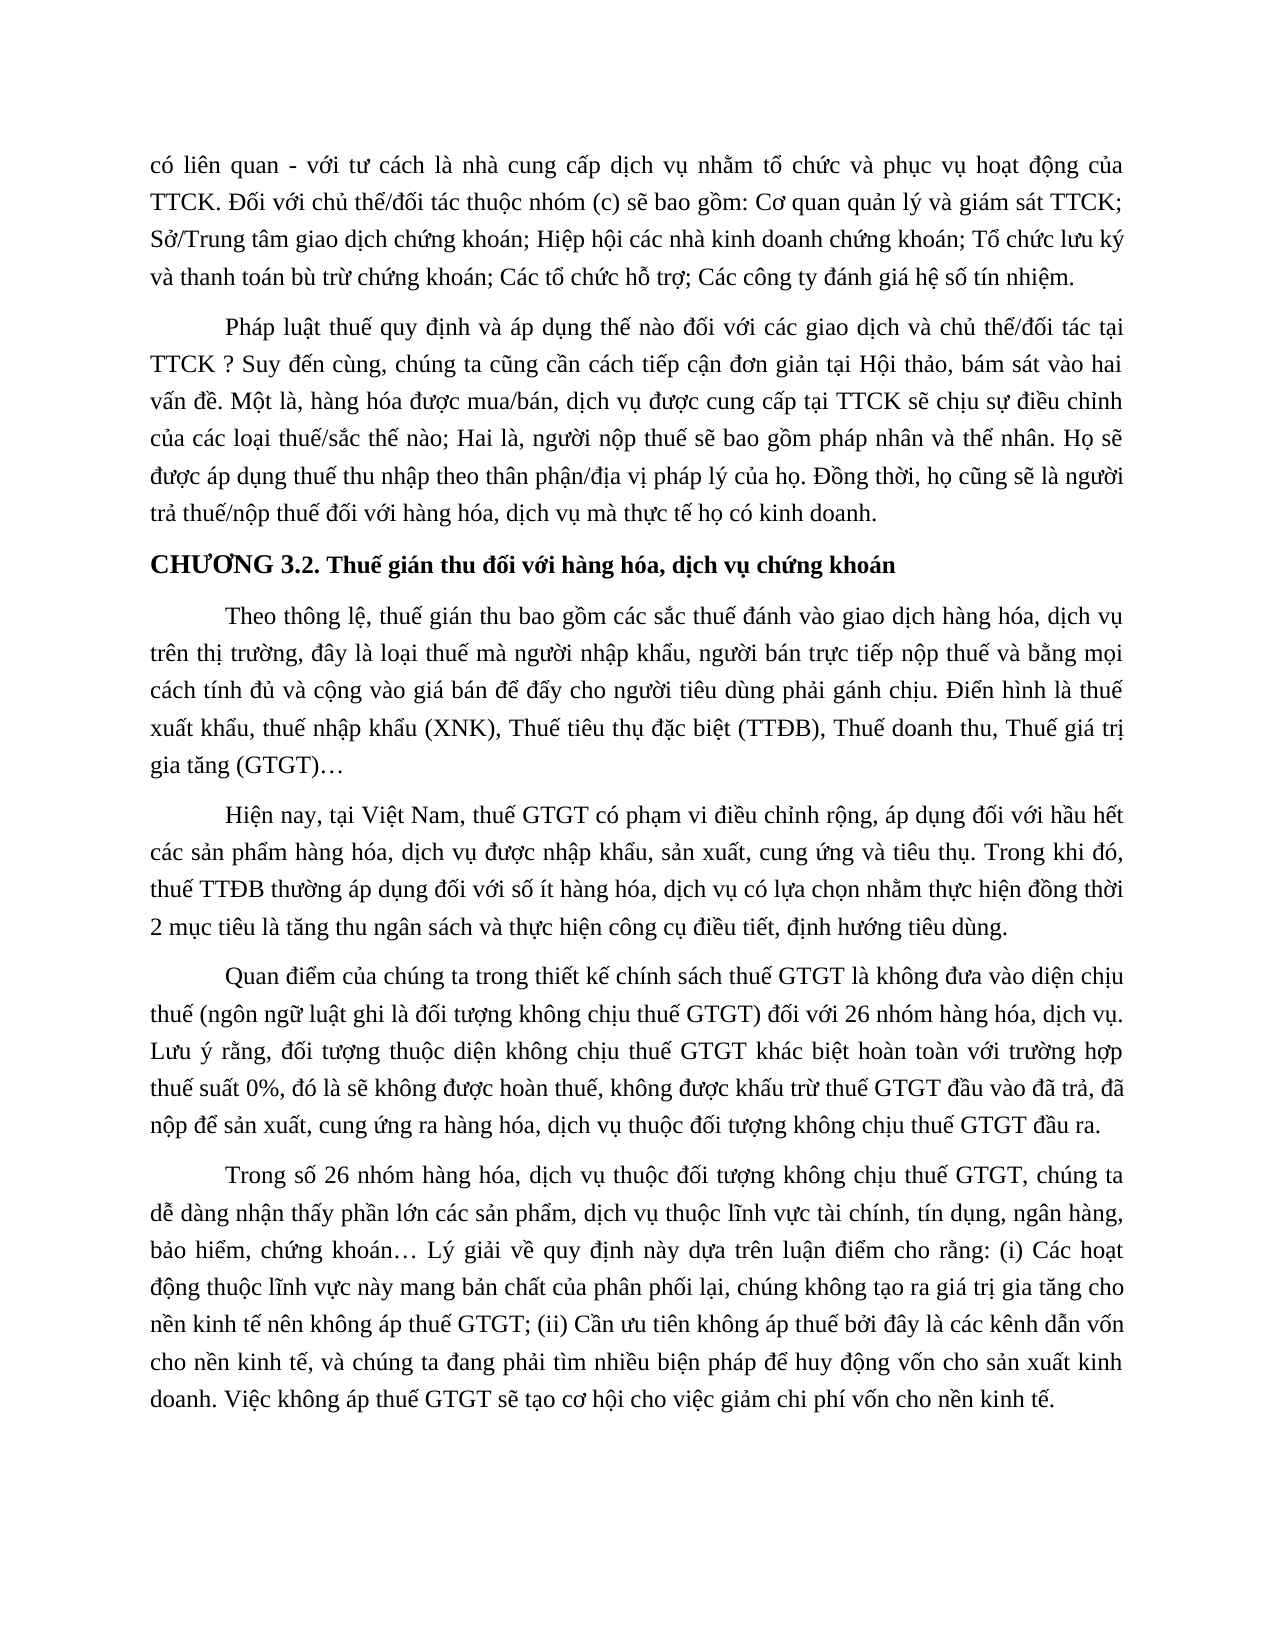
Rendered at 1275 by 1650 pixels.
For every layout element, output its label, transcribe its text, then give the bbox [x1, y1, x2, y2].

text Trong số 26 nhóm hàng hóa, dịch vụ thuộc đối tượng không chịu thuế GTGT, chúng ta dễ dàng nhận thấy phần lớn các sản phẩm, dịch vụ thuộc lĩnh vực tài chính, tín dụng, ngân hàng, bảo hiểm, chứng khoán… Lý giải về quy định này dựa trên luận điểm cho rằng: (i) Các hoạt động thuộc lĩnh vực này mang bản chất của phân phối lại, chúng không tạo ra giá trị gia tăng cho nền kinh tế nên không áp thuế GTGT; (ii) Cần ưu tiên không áp thuế bởi đây là các kênh dẫn vốn cho nền kinh tế, và chúng ta đang phải tìm nhiều biện pháp để huy động vốn cho sản xuất kinh doanh. Việc không áp thuế GTGT sẽ tạo cơ hội cho việc giảm chi phí vốn cho nền kinh tế. [150, 1160, 1125, 1413]
text Quan điểm của chúng ta trong thiết kế chính sách thuế GTGT là không đưa vào diện chịu thuế (ngôn ngữ luật ghi là đối tượng không chịu thuế GTGT) đối với 26 nhóm hàng hóa, dịch vụ. Lưu ý rằng, đối tượng thuộc diện không chịu thuế GTGT khác biệt hoàn toàn với trường hợp thuế suất 0%, đó là sẽ không được hoàn thuế, không được khấu trừ thuế GTGT đầu vào đã trả, đã nộp để sản xuất, cung ứng ra hàng hóa, dịch vụ thuộc đối tượng không chịu thuế GTGT đầu ra. [150, 961, 1125, 1139]
list 2. Thuế gián thu đối với hàng hóa, dịch vụ chứng khoán [150, 548, 1125, 579]
text Hiện nay, tại Việt Nam, thuế GTGT có phạm vi điều chỉnh rộng, áp dụng đối với hầu hết các sản phẩm hàng hóa, dịch vụ được nhập khẩu, sản xuất, cung ứng và tiêu thụ. Trong khi đó, thuế TTĐB thường áp dụng đối với số ít hàng hóa, dịch vụ có lựa chọn nhằm thực hiện đồng thời 2 mục tiêu là tăng thu ngân sách và thực hiện công cụ điều tiết, định hướng tiêu dùng. [150, 800, 1125, 940]
text Theo thông lệ, thuế gián thu bao gồm các sắc thuế đánh vào giao dịch hàng hóa, dịch vụ trên thị trường, đây là loại thuế mà người nhập khẩu, người bán trực tiếp nộp thuế và bằng mọi cách tính đủ và cộng vào giá bán để đẩy cho người tiêu dùng phải gánh chịu. Điển hình là thuế xuất khẩu, thuế nhập khẩu (XNK), Thuế tiêu thụ đặc biệt (TTĐB), Thuế doanh thu, Thuế giá trị gia tăng (GTGT)… [150, 601, 1125, 779]
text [150, 150, 1125, 291]
text Pháp luật thuế quy định và áp dụng thế nào đối với các giao dịch và chủ thể/đối tác tại TTCK ? Suy đến cùng, chúng ta cũng cần cách tiếp cận đơn giản tại Hội thảo, bám sát vào hai vấn đề. Một là, hàng hóa được mua/bán, dịch vụ được cung cấp tại TTCK sẽ chịu sự điều chỉnh của các loại thuế/sắc thế nào; Hai là, người nộp thuế sẽ bao gồm pháp nhân và thể nhân. Họ sẽ được áp dụng thuế thu nhập theo thân phận/địa vị pháp lý của họ. Đồng thời, họ cũng sẽ là người trả thuế/nộp thuế đối với hàng hóa, dịch vụ mà thực tế họ có kinh doanh. [150, 312, 1125, 527]
